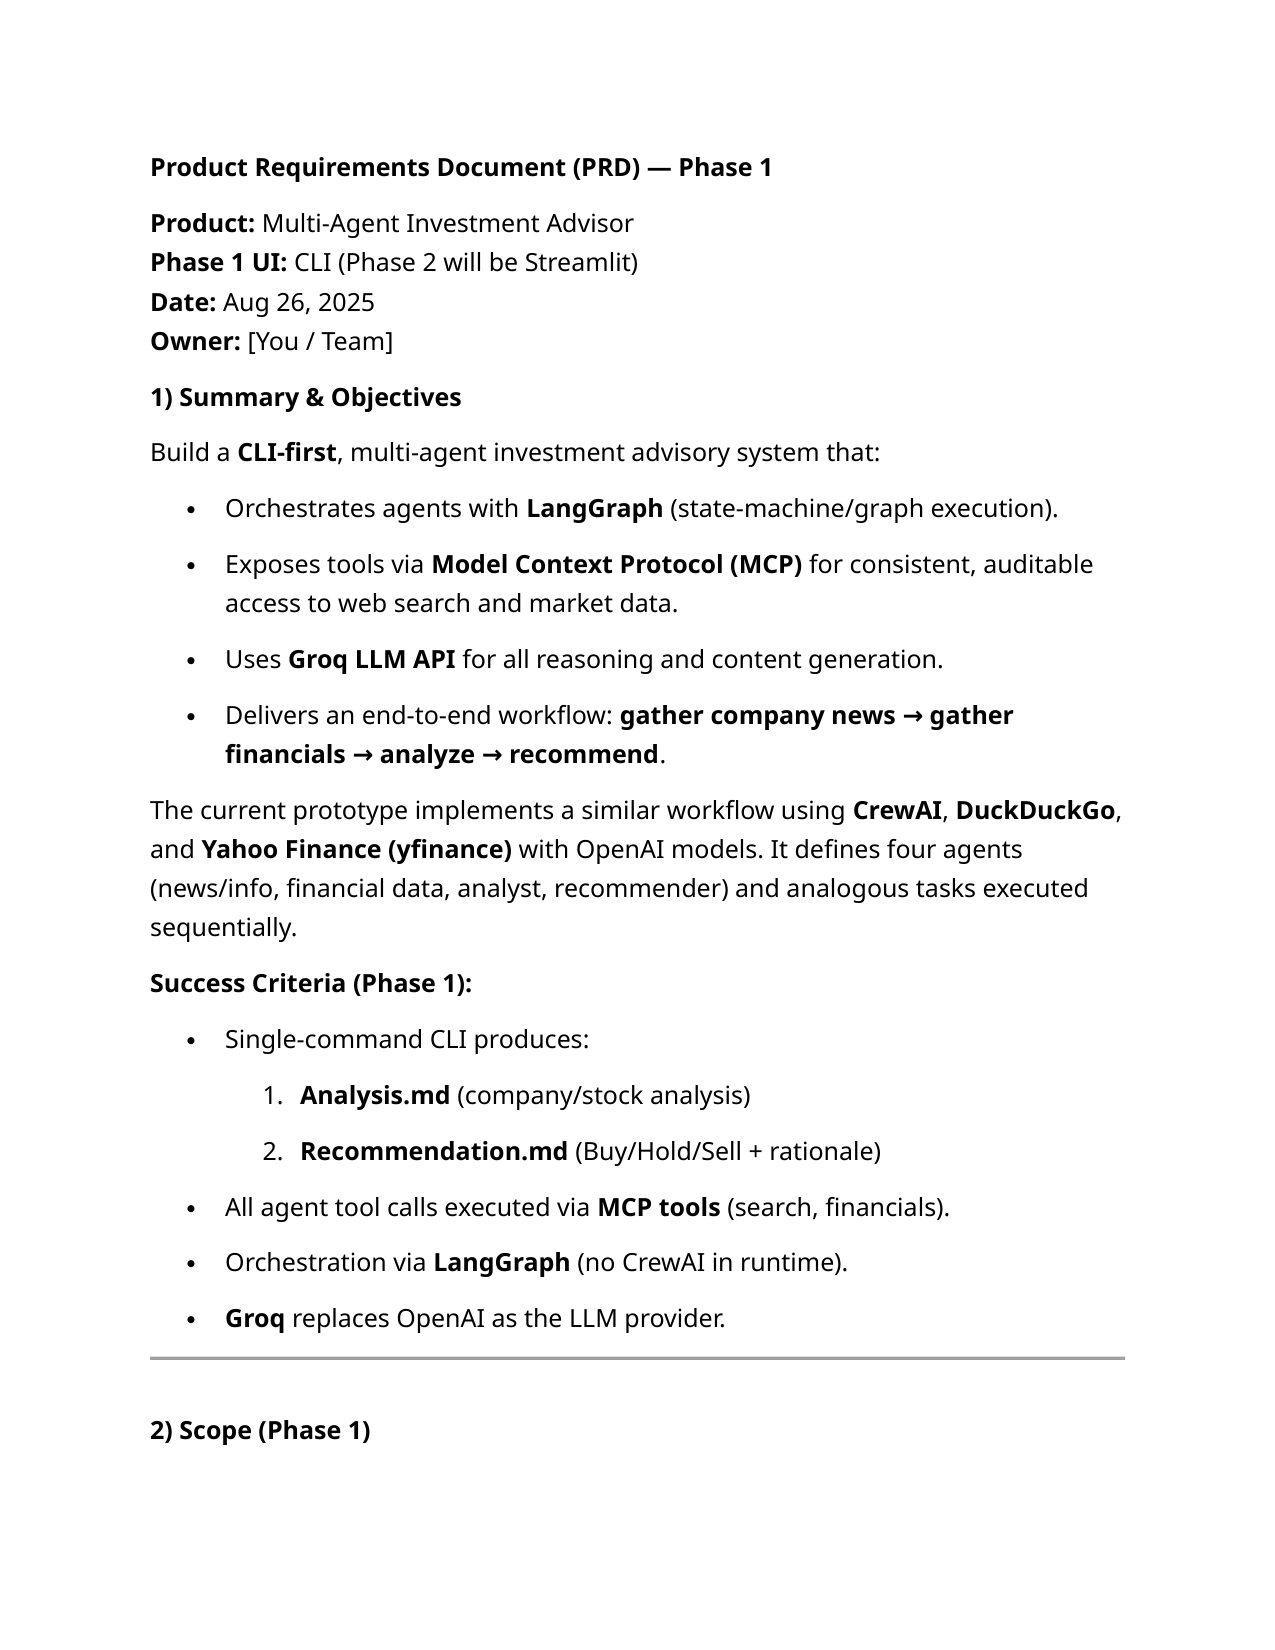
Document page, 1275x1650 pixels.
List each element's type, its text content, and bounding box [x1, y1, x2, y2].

list Exposes tools via Model Context Protocol (MCP) for consistent, auditable access to web search and market data. [187, 547, 1125, 620]
list Uses Groq LLM API for all reasoning and content generation. [187, 642, 1125, 676]
text 1) Summary & Objectives [150, 379, 1125, 413]
list Single-command CLI produces: [187, 1022, 1125, 1056]
text Build a CLI-first, multi-agent investment advisory system that: [150, 435, 1125, 469]
list Orchestrates agents with LangGraph (state-machine/graph execution). [187, 491, 1125, 525]
list Orchestration via LangGraph (no CrewAI in runtime). [187, 1245, 1125, 1279]
list Delivers an end-to-end workflow: gather company news → gather financials → analyze → recommend. [187, 697, 1125, 771]
text Product: Multi-Agent Investment Advisor Phase 1 UI: CLI (Phase 2 will be Streamlit) Date: Aug 26, 2025 Owner: [You / Team] [150, 206, 1125, 357]
list All agent tool calls executed via MCP tools (search, financials). [187, 1189, 1125, 1223]
list Analysis.md (company/stock analysis) [262, 1077, 1125, 1112]
list Groq replaces OpenAI as the LLM provider. [187, 1301, 1125, 1335]
text The current prototype implements a similar workflow using CrewAI, DuckDuckGo, and Yahoo Finance (yfinance) with OpenAI models. It defines four agents (news/info, financial data, analyst, recommender) and analogous tasks executed sequentially. [150, 792, 1125, 944]
text Success Criteria (Phase 1): [150, 966, 1125, 1000]
list Recommendation.md (Buy/Hold/Sell + rationale) [262, 1133, 1125, 1167]
text 2) Scope (Phase 1) [150, 1412, 1125, 1447]
text Product Requirements Document (PRD) — Phase 1 [150, 150, 1125, 184]
